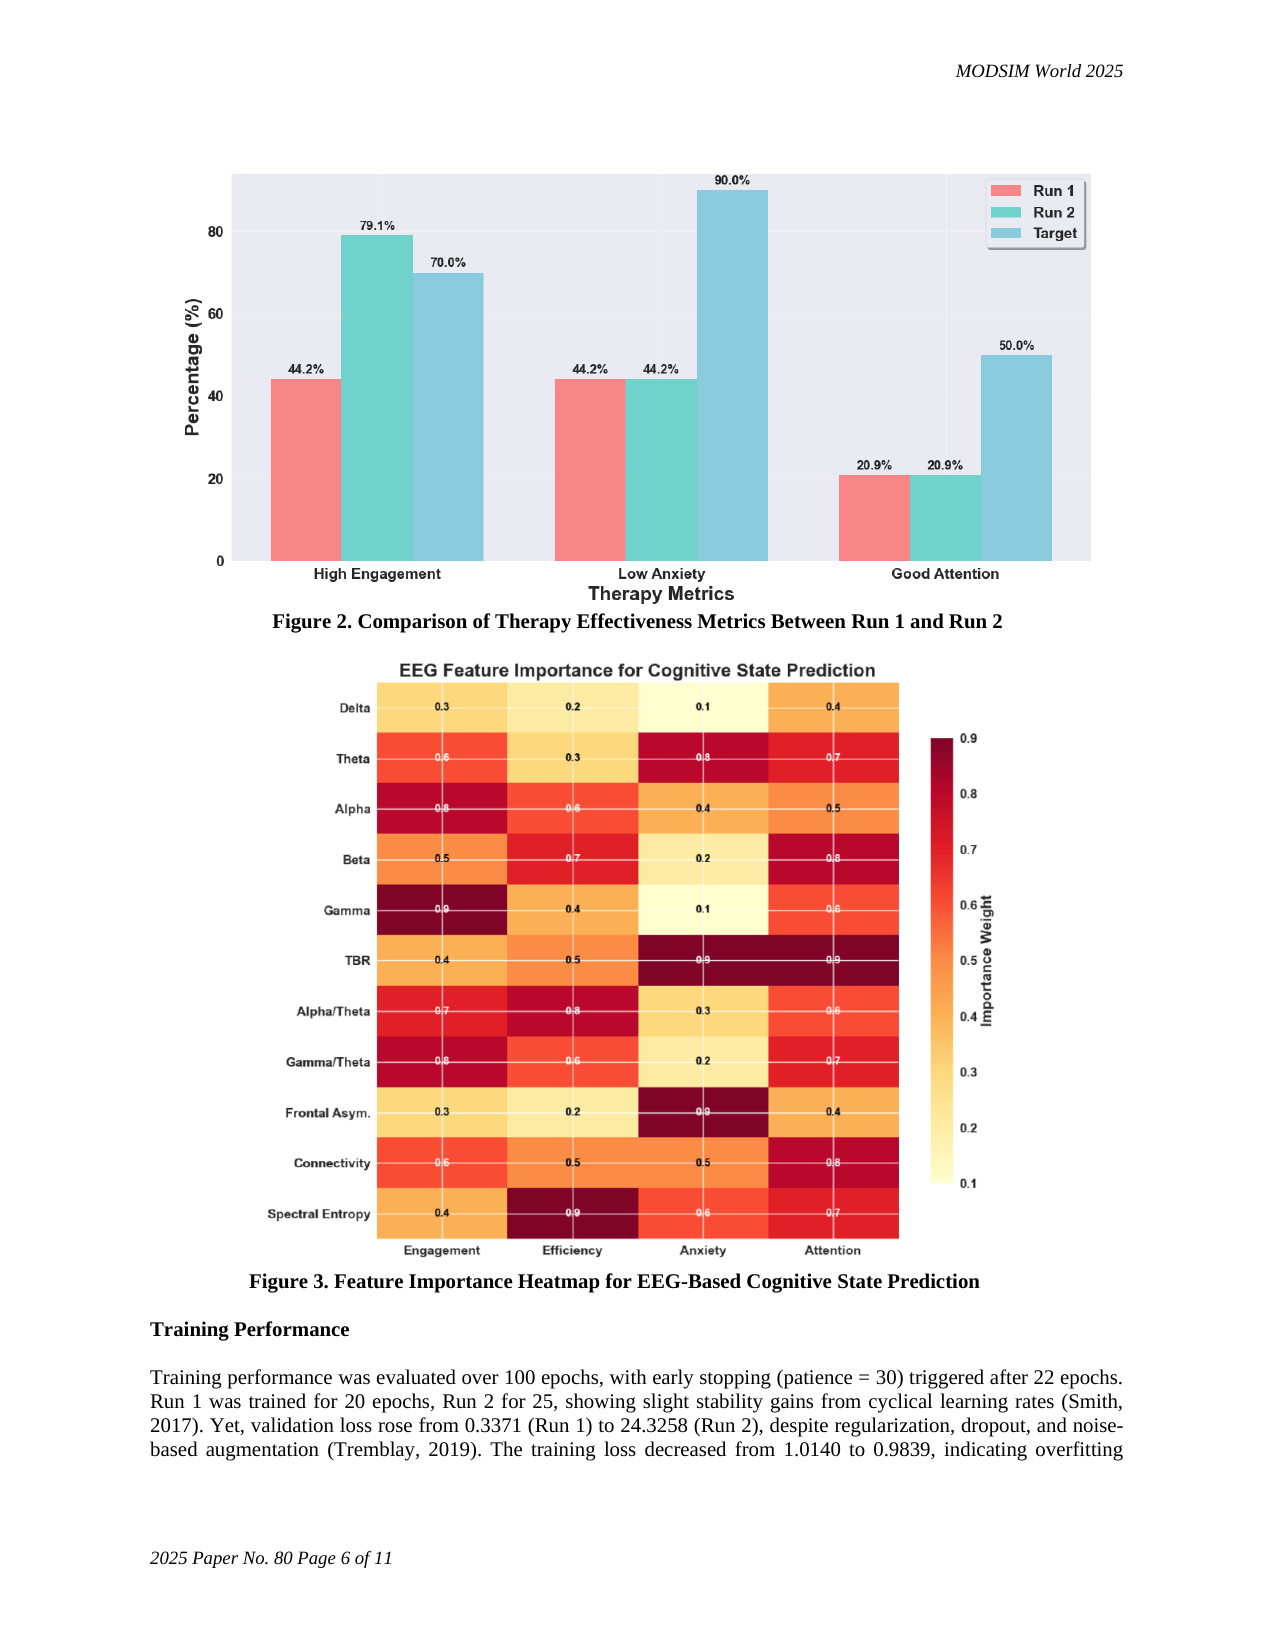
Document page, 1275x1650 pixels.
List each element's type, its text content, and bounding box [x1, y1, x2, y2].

picture [172, 174, 1103, 609]
text Figure 2. Comparison of Therapy Effectiveness Metrics Between Run 1 and Run 2 [150, 609, 1125, 633]
text Training Performance [150, 1317, 1125, 1341]
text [150, 1365, 1125, 1461]
text Figure 3. Feature Importance Heatmap for EEG-Based Cognitive State Prediction [150, 1269, 1125, 1293]
picture [259, 653, 1016, 1269]
